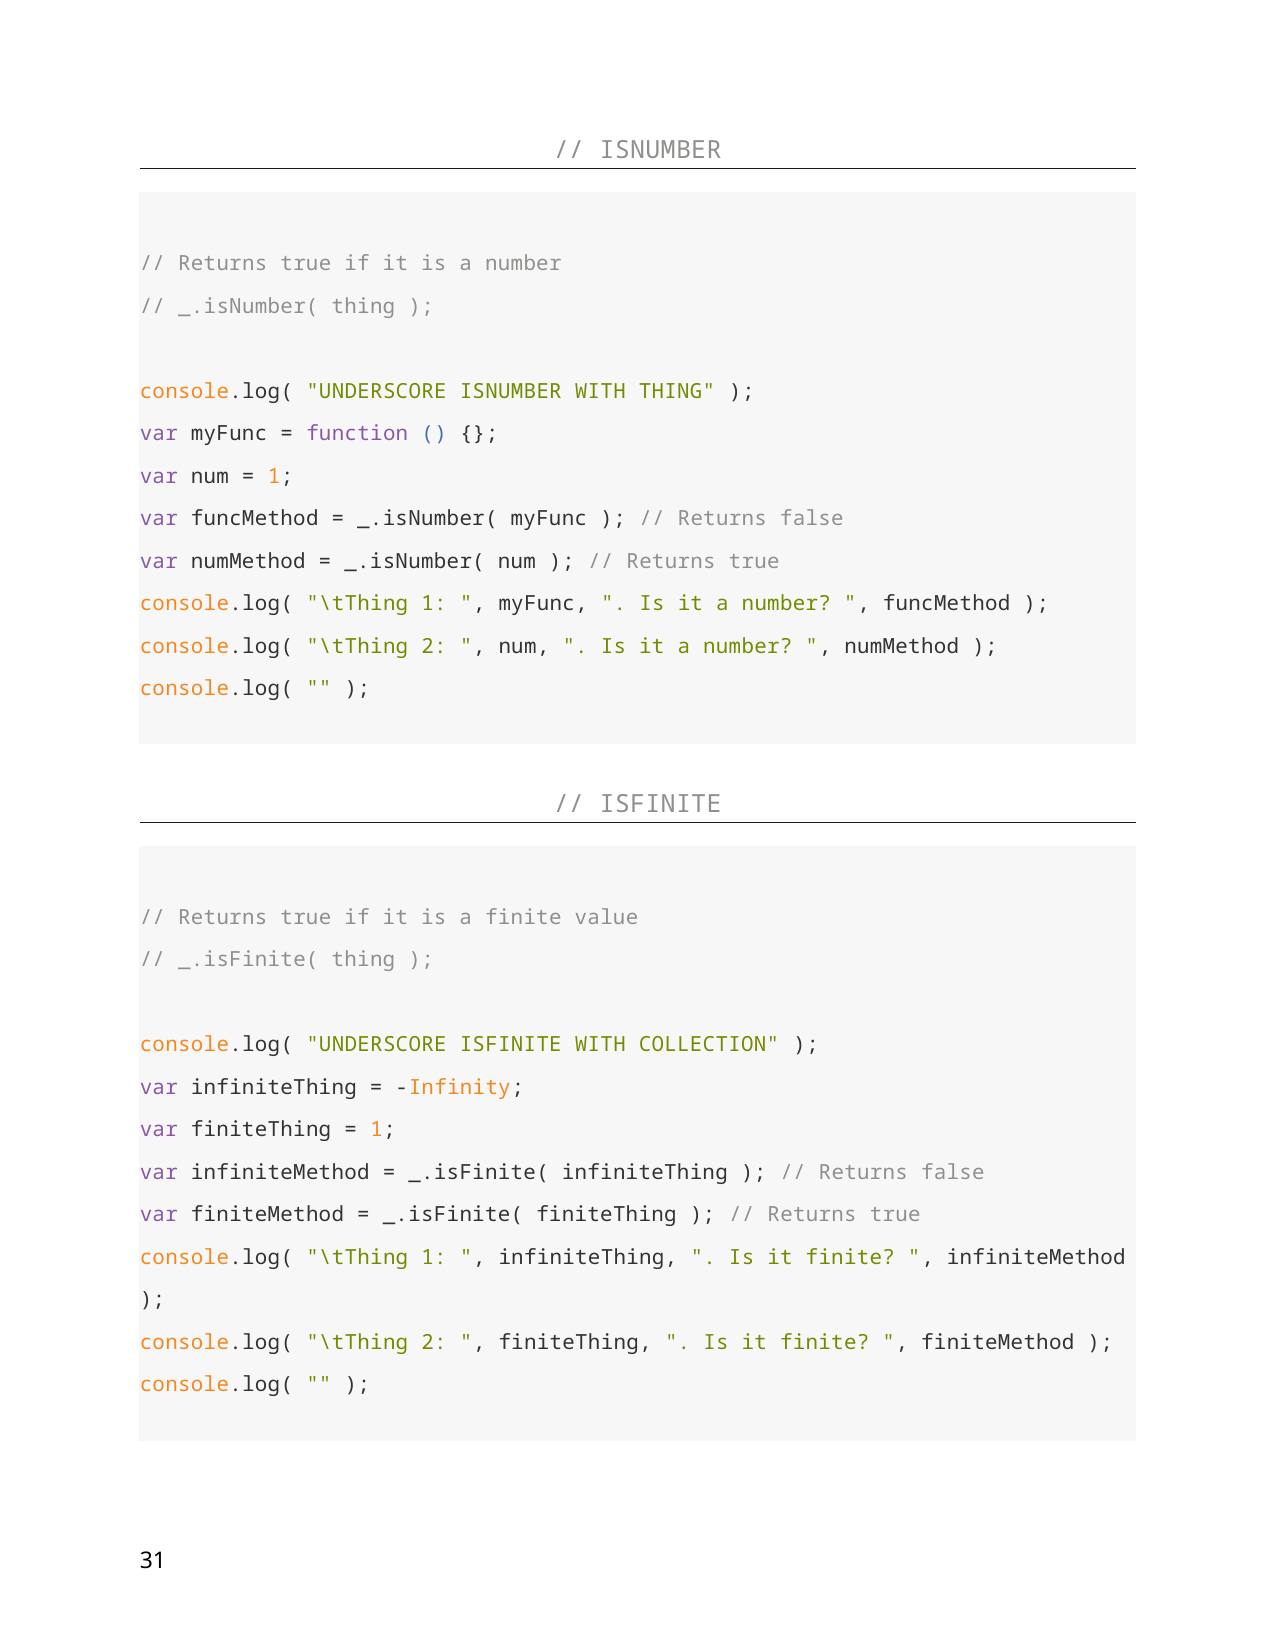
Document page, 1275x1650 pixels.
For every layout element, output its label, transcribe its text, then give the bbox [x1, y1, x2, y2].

text console.log( "" ); [139, 1356, 1136, 1398]
text var funcMethod = _.isNumber( myFunc ); // Returns false [139, 489, 1136, 532]
text console.log( "\tThing 1: ", myFunc, ". Is it a number? ", funcMethod ); [139, 574, 1136, 617]
text // _.isNumber( thing ); [139, 277, 1136, 319]
text var infiniteMethod = _.isFinite( infiniteThing ); // Returns false [139, 1143, 1136, 1186]
text console.log( "\tThing 2: ", finiteThing, ". Is it finite? ", finiteMethod ); [139, 1313, 1136, 1356]
text // Returns true if it is a finite value [139, 888, 1136, 931]
text console.log( "UNDERSCORE ISNUMBER WITH THING" ); [139, 362, 1136, 404]
subtitle // isFinite [139, 786, 1136, 823]
text // Returns true if it is a number [139, 234, 1136, 277]
text console.log( "UNDERSCORE ISFINITE WITH COLLECTION" ); [139, 1016, 1136, 1058]
text console.log( "\tThing 2: ", num, ". Is it a number? ", numMethod ); [139, 617, 1136, 659]
text console.log( "" ); [139, 659, 1136, 702]
text // _.isFinite( thing ); [139, 931, 1136, 973]
text var finiteMethod = _.isFinite( finiteThing ); // Returns true [139, 1186, 1136, 1228]
subtitle // isNumber [139, 132, 1136, 169]
text console.log( "\tThing 1: ", infiniteThing, ". Is it finite? ", infiniteMethod ); [139, 1228, 1136, 1313]
text var finiteThing = 1; [139, 1101, 1136, 1143]
text var infiniteThing = -Infinity; [139, 1058, 1136, 1101]
text var num = 1; [139, 447, 1136, 489]
text var numMethod = _.isNumber( num ); // Returns true [139, 532, 1136, 574]
text var myFunc = function () {}; [139, 404, 1136, 447]
